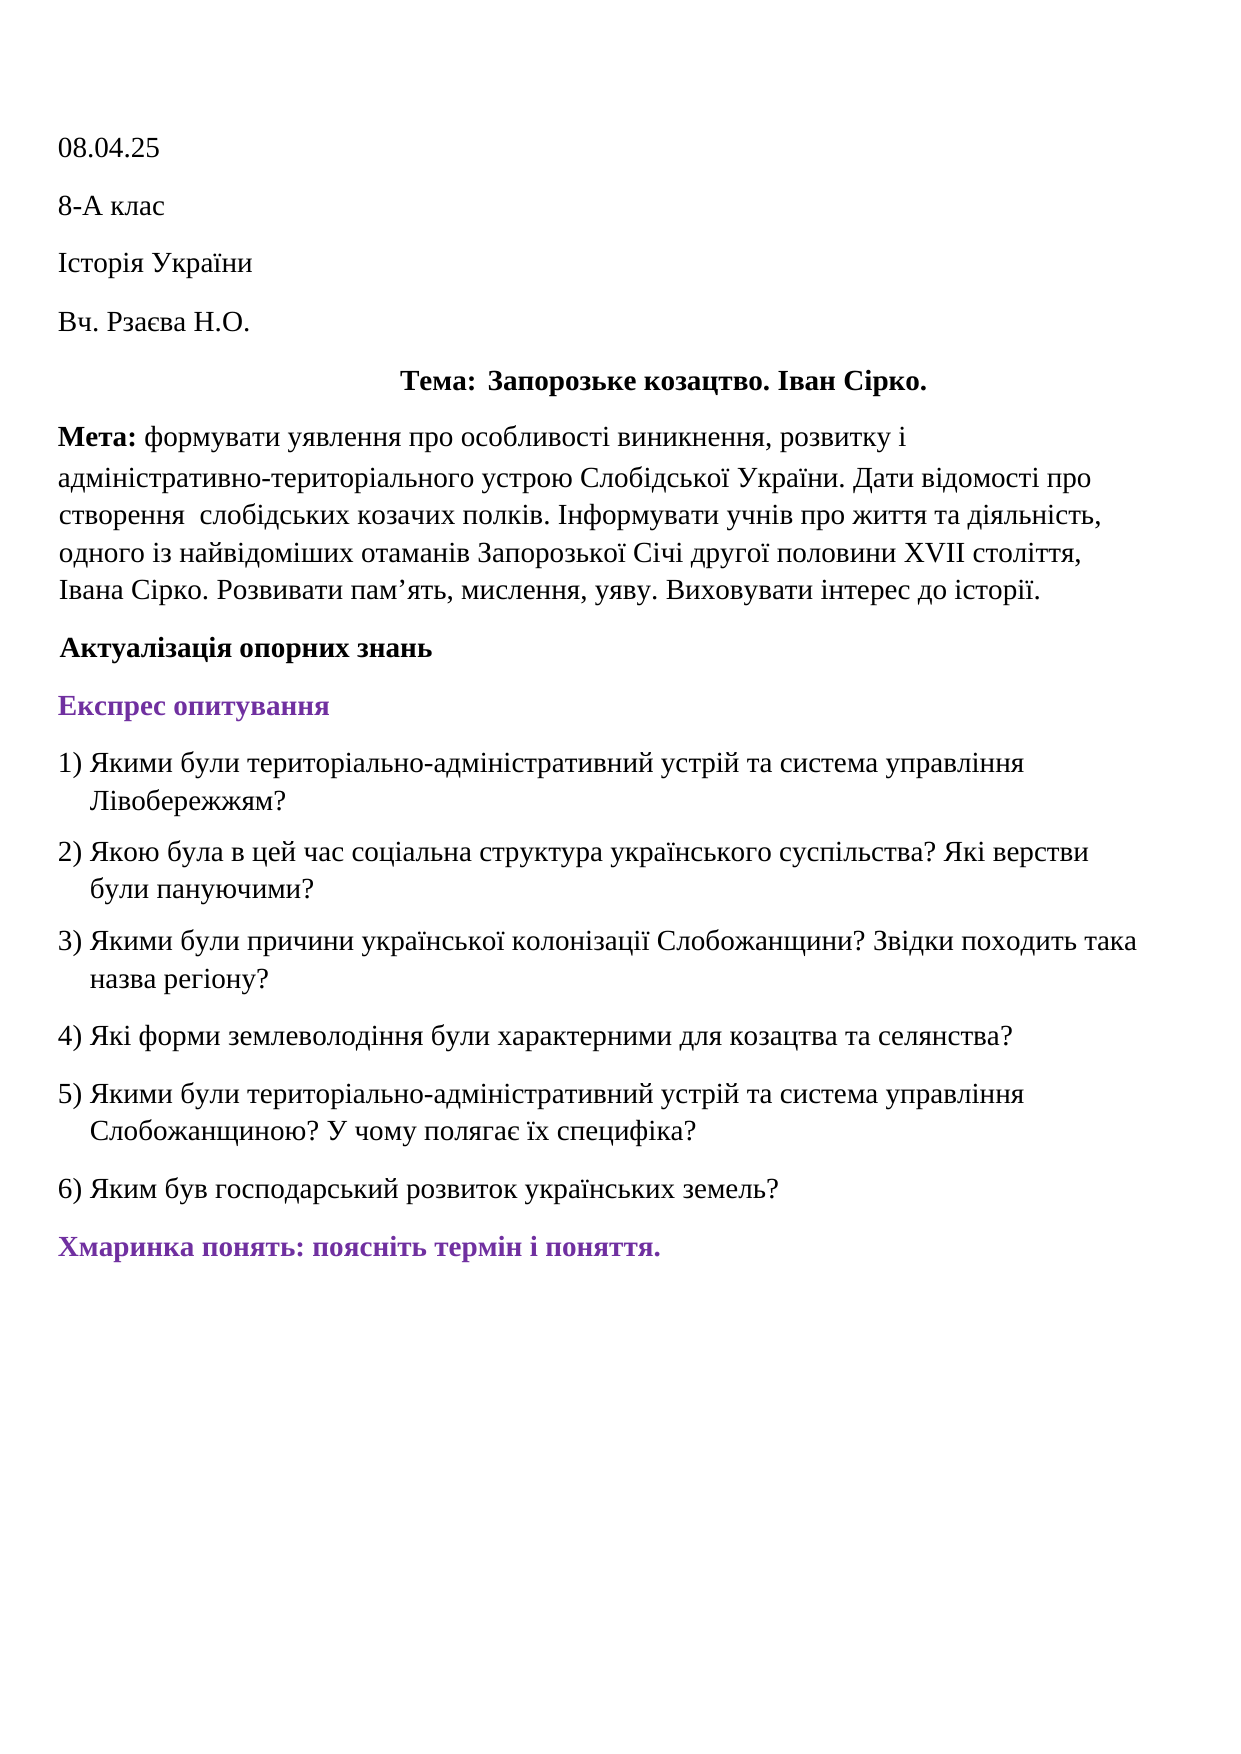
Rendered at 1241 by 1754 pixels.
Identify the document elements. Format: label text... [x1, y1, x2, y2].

text 08.04.25 [58, 130, 1154, 163]
text Хмаринка понять: поясніть термін і поняття. [58, 1229, 1198, 1263]
list Якими були територіально-адміністративний устрій та система управління Слобожанщиною? У чому полягає їх специфіка? [58, 1076, 1154, 1147]
text адміністративно-територіального устрою Слобідської України. Дати відомості про створення слобідських козачих полків. Інформувати учнів про життя та діяльність, одного із найвідоміших отаманів Запорозької Січі другої половини ХVІІ століття, Івана Сірко. Розвивати пам’ять, мислення, уяву. Виховувати інтерес до історії. [58, 460, 1154, 605]
subtitle Експрес опитування [58, 688, 1198, 721]
text Історія України [58, 246, 303, 279]
text Актуалізація опорних знань [59, 630, 1130, 663]
text Вч. Рзаєва Н.О. [58, 304, 303, 338]
text Тема: Запорозьке козацтво. Іван Сірко. [400, 363, 1130, 397]
text Мета: формувати уявлення про особливості виникнення, розвитку і [58, 419, 1154, 452]
list Які форми землеволодіння були характерними для козацтва та селянства? [58, 1018, 1154, 1052]
list Якою була в цей час соціальна структура українського суспільства? Які верстви були пануючими? [58, 834, 1154, 905]
list Якими були територіально-адміністративний устрій та система управління Лівобережжям? [58, 745, 1154, 816]
list Яким був господарський розвиток українських земель? [58, 1171, 1154, 1205]
text 8-А клас [58, 188, 1154, 221]
list Якими були причини української колонізації Слобожанщини? Звідки походить така назва регіону? [58, 923, 1154, 994]
